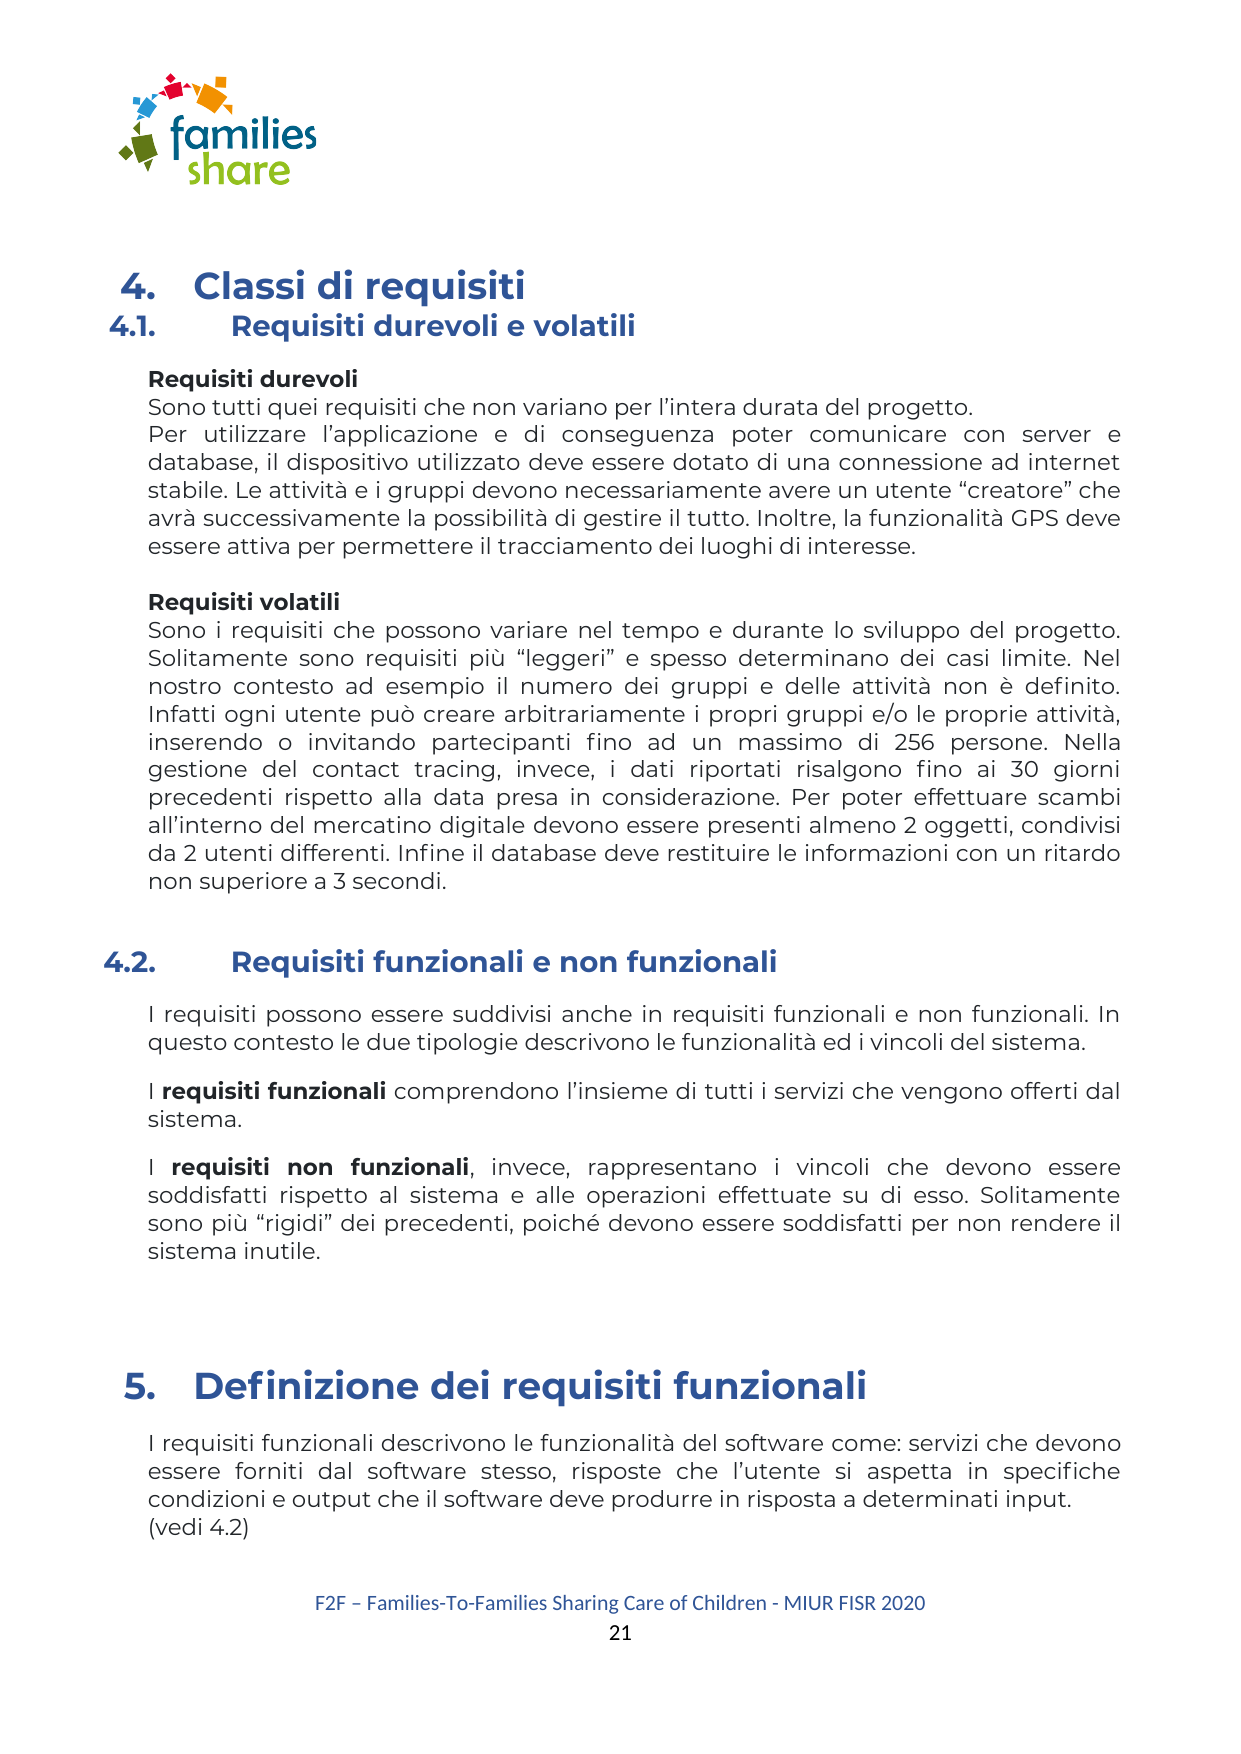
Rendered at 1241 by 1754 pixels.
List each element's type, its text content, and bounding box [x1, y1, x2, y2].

list Requisiti funzionali e non funzionali [156, 944, 1122, 979]
list Definizione dei requisiti funzionali [156, 1363, 1122, 1408]
text Requisiti durevoli [148, 365, 1122, 393]
text (vedi 4.2) [148, 1513, 1122, 1541]
text Requisiti volatili [148, 588, 1122, 616]
text Sono i requisiti che possono variare nel tempo e durante lo sviluppo del progetto. Solitamente sono requisiti più “leggeri” e spesso determinano dei casi limite. Nel nostro contesto ad esempio il numero dei gruppi e delle attività non è definito. Infatti ogni utente può creare arbitrariamente i propri gruppi e/o le proprie attività, inserendo o invitando partecipanti fino ad un massimo di 256 persone. Nella gestione del contact tracing, invece, i dati riportati risalgono fino ai 30 giorni precedenti rispetto alla data presa in considerazione. Per poter effettuare scambi all’interno del mercatino digitale devono essere presenti almeno 2 oggetti, condivisi da 2 utenti differenti. Infine il database deve restituire le informazioni con un ritardo non superiore a 3 secondi. [148, 616, 1122, 895]
text I requisiti funzionali descrivono le funzionalità del software come: servizi che devono essere forniti dal software stesso, risposte che l’utente si aspetta in specifiche condizioni e output che il software deve produrre in risposta a determinati input. [148, 1429, 1122, 1513]
text I requisiti funzionali comprendono l’insieme di tutti i servizi che vengono offerti dal sistema. [148, 1077, 1122, 1133]
text I requisiti non funzionali, invece, rappresentano i vincoli che devono essere soddisfatti rispetto al sistema e alle operazioni effettuate su di esso. Solitamente sono più “rigidi” dei precedenti, poiché devono essere soddisfatti per non rendere il sistema inutile. [148, 1154, 1122, 1265]
list Classi di requisiti [156, 263, 1122, 308]
text Sono tutti quei requisiti che non variano per l’intera durata del progetto. [148, 393, 1122, 421]
text Per utilizzare l’applicazione e di conseguenza poter comunicare con server e database, il dispositivo utilizzato deve essere dotato di una connessione ad internet stabile. Le attività e i gruppi devono necessariamente avere un utente “creatore” che avrà successivamente la possibilità di gestire il tutto. Inoltre, la funzionalità GPS deve essere attiva per permettere il tracciamento dei luoghi di interesse. [148, 421, 1122, 560]
text I requisiti possono essere suddivisi anche in requisiti funzionali e non funzionali. In questo contesto le due tipologie descrivono le funzionalità ed i vincoli del sistema. [148, 1000, 1122, 1056]
list Requisiti durevoli e volatili [156, 308, 1122, 344]
picture [118, 73, 317, 185]
